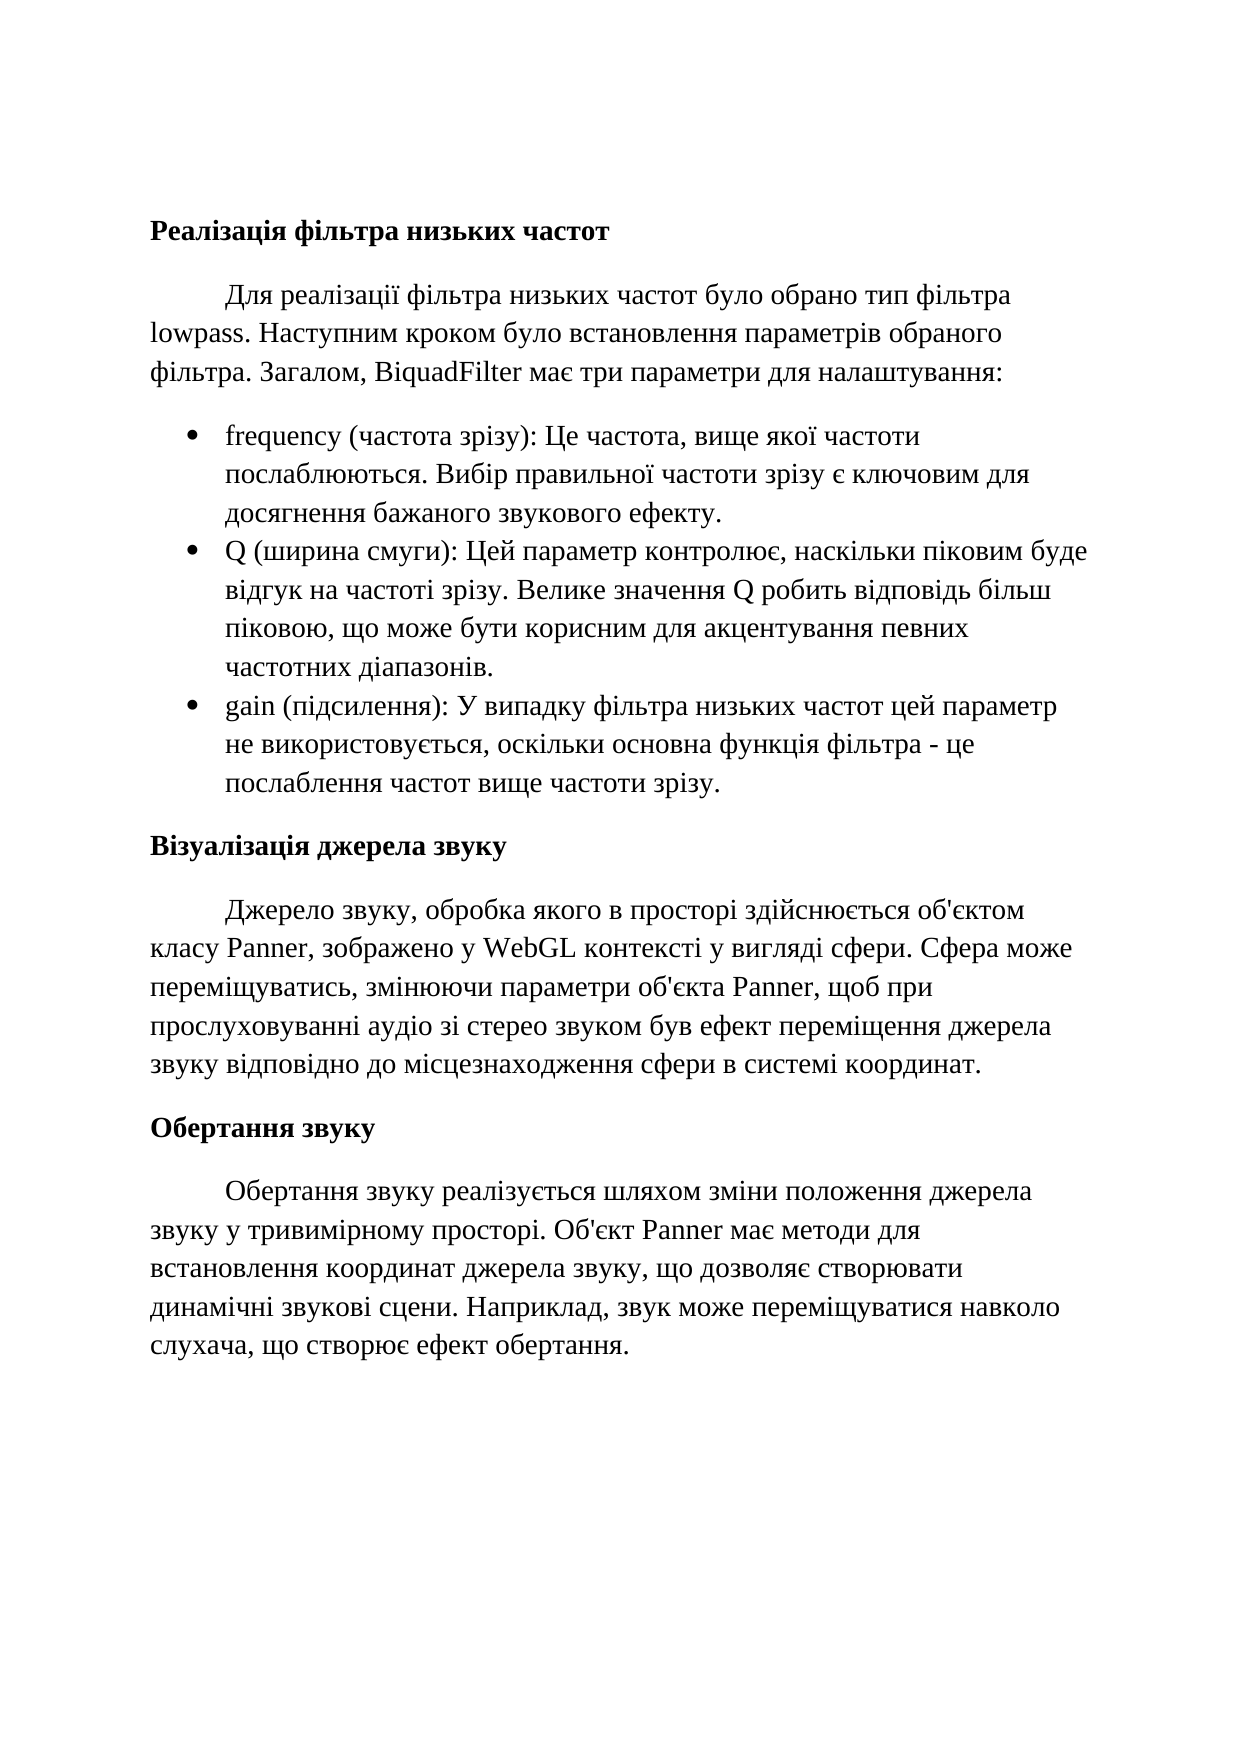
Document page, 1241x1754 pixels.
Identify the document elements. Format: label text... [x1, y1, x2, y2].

text Обертання звуку [150, 1110, 1090, 1143]
text Обертання звуку реалізується шляхом зміни положення джерела звуку у тривимірному просторі. Об'єкт Panner має методи для встановлення координат джерела звуку, що дозволяє створювати динамічні звукові сцени. Наприклад, звук може переміщуватися навколо слухача, що створює ефект обертання. [150, 1173, 1090, 1361]
text Для реалізації фільтра низьких частот було обрано тип фільтра lowpass. Наступним кроком було встановлення параметрів обраного фільтра. Загалом, BiquadFilter має три параметри для налаштування: [150, 277, 1090, 388]
list gain (підсилення): У випадку фільтра низьких частот цей параметр не використовується, оскільки основна функція фільтра - це послаблення частот вище частоти зрізу. [187, 688, 1090, 798]
text Візуалізація джерела звуку [150, 828, 1090, 862]
list frequency (частота зрізу): Це частота, вище якої частоти послаблюються. Вибір правильної частоти зрізу є ключовим для досягнення бажаного звукового ефекту. [187, 418, 1090, 528]
text Джерело звуку, обробка якого в просторі здійснюється об'єктом класу Panner, зображено у WebGL контексті у вигляді сфери. Сфера може переміщуватись, змінюючи параметри об'єкта Panner, щоб при прослуховуванні аудіо зі стерео звуком був ефект переміщення джерела звуку відповідно до місцезнаходження сфери в системі координат. [150, 892, 1090, 1080]
list Q (ширина смуги): Цей параметр контролює, наскільки піковим буде відгук на частоті зрізу. Велике значення Q робить відповідь більш піковою, що може бути корисним для акцентування певних частотних діапазонів. [187, 533, 1090, 683]
text Реалізація фільтра низьких частот [150, 213, 1090, 247]
